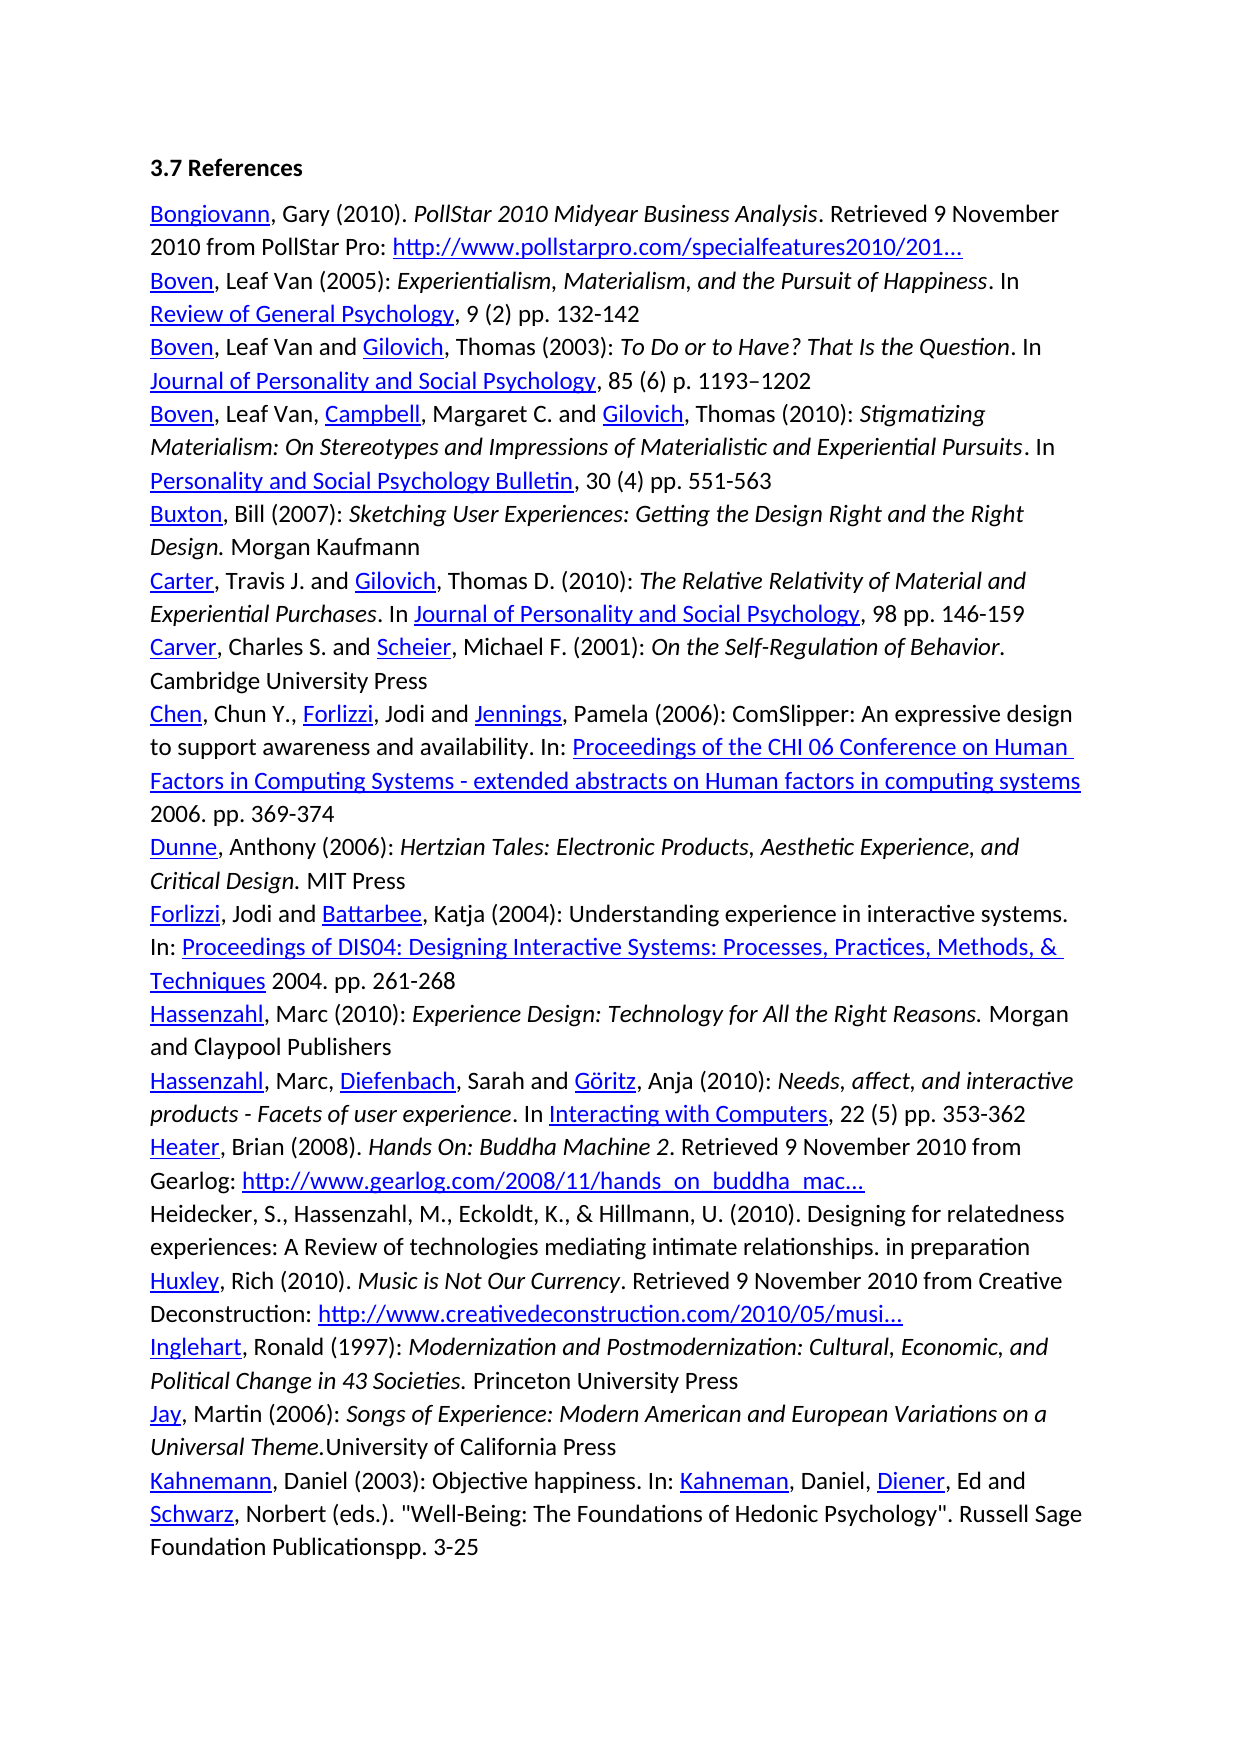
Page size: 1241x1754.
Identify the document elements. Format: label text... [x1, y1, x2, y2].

text Hassenzahl, Marc, Diefenbach, Sarah and Göritz, Anja (2010): Needs, affect, and interactive products - Facets of user experience. In Interacting with Computers, 22 (5) pp. 353-362 [150, 1062, 1090, 1129]
text Boven, Leaf Van and Gilovich, Thomas (2003): To Do or to Have? That Is the Question. In Journal of Personality and Social Psychology, 85 (6) p. 1193–1202 [150, 329, 1090, 396]
text Kahnemann, Daniel (2003): Objective happiness. In: Kahneman, Daniel, Diener, Ed and Schwarz, Norbert (eds.). "Well-Being: The Foundations of Hedonic Psychology". Russell Sage Foundation Publicationspp. 3-25 [150, 1462, 1090, 1562]
text Heater, Brian (2008). Hands On: Buddha Machine 2. Retrieved 9 November 2010 from Gearlog: http://www.gearlog.com/2008/11/hands_on_buddha_mac... [150, 1129, 1090, 1196]
text Jay, Martin (2006): Songs of Experience: Modern American and European Variations on a Universal Theme.University of California Press [150, 1396, 1090, 1462]
text Boven, Leaf Van (2005): Experientialism, Materialism, and the Pursuit of Happiness. In Review of General Psychology, 9 (2) pp. 132-142 [150, 262, 1090, 329]
text Buxton, Bill (2007): Sketching User Experiences: Getting the Design Right and the Right Design. Morgan Kaufmann [150, 496, 1090, 562]
text Chen, Chun Y., Forlizzi, Jodi and Jennings, Pamela (2006): ComSlipper: An expressive design to support awareness and availability. In: Proceedings of the CHI 06 Conference on Human Factors in Computing Systems - extended abstracts on Human factors in computing systems 2006. pp. 369-374 [150, 696, 1090, 829]
text Carter, Travis J. and Gilovich, Thomas D. (2010): The Relative Relativity of Material and Experiential Purchases. In Journal of Personality and Social Psychology, 98 pp. 146-159 [150, 562, 1090, 629]
text Boven, Leaf Van, Campbell, Margaret C. and Gilovich, Thomas (2010): Stigmatizing Materialism: On Stereotypes and Impressions of Materialistic and Experiential Pursuits. In Personality and Social Psychology Bulletin, 30 (4) pp. 551-563 [150, 396, 1090, 496]
text Carver, Charles S. and Scheier, Michael F. (2001): On the Self-Regulation of Behavior. Cambridge University Press [150, 629, 1090, 696]
text Inglehart, Ronald (1997): Modernization and Postmodernization: Cultural, Economic, and Political Change in 43 Societies. Princeton University Press [150, 1329, 1090, 1396]
text 3.7 References [150, 150, 1090, 183]
text Bongiovann, Gary (2010). PollStar 2010 Midyear Business Analysis. Retrieved 9 November 2010 from PollStar Pro: http://www.pollstarpro.com/specialfeatures2010/201... [150, 196, 1090, 262]
text Dunne, Anthony (2006): Hertzian Tales: Electronic Products, Aesthetic Experience, and Critical Design. MIT Press [150, 829, 1090, 896]
text Hassenzahl, Marc (2010): Experience Design: Technology for All the Right Reasons. Morgan and Claypool Publishers [150, 996, 1090, 1062]
text Forlizzi, Jodi and Battarbee, Katja (2004): Understanding experience in interactive systems. In: Proceedings of DIS04: Designing Interactive Systems: Processes, Practices, Methods, & Techniques 2004. pp. 261-268 [150, 896, 1090, 996]
text Huxley, Rich (2010). Music is Not Our Currency. Retrieved 9 November 2010 from Creative Deconstruction: http://www.creativedeconstruction.com/2010/05/musi... [150, 1262, 1090, 1329]
text Heidecker, S., Hassenzahl, M., Eckoldt, K., & Hillmann, U. (2010). Designing for relatedness experiences: A Review of technologies mediating intimate relationships. in preparation [150, 1196, 1090, 1262]
